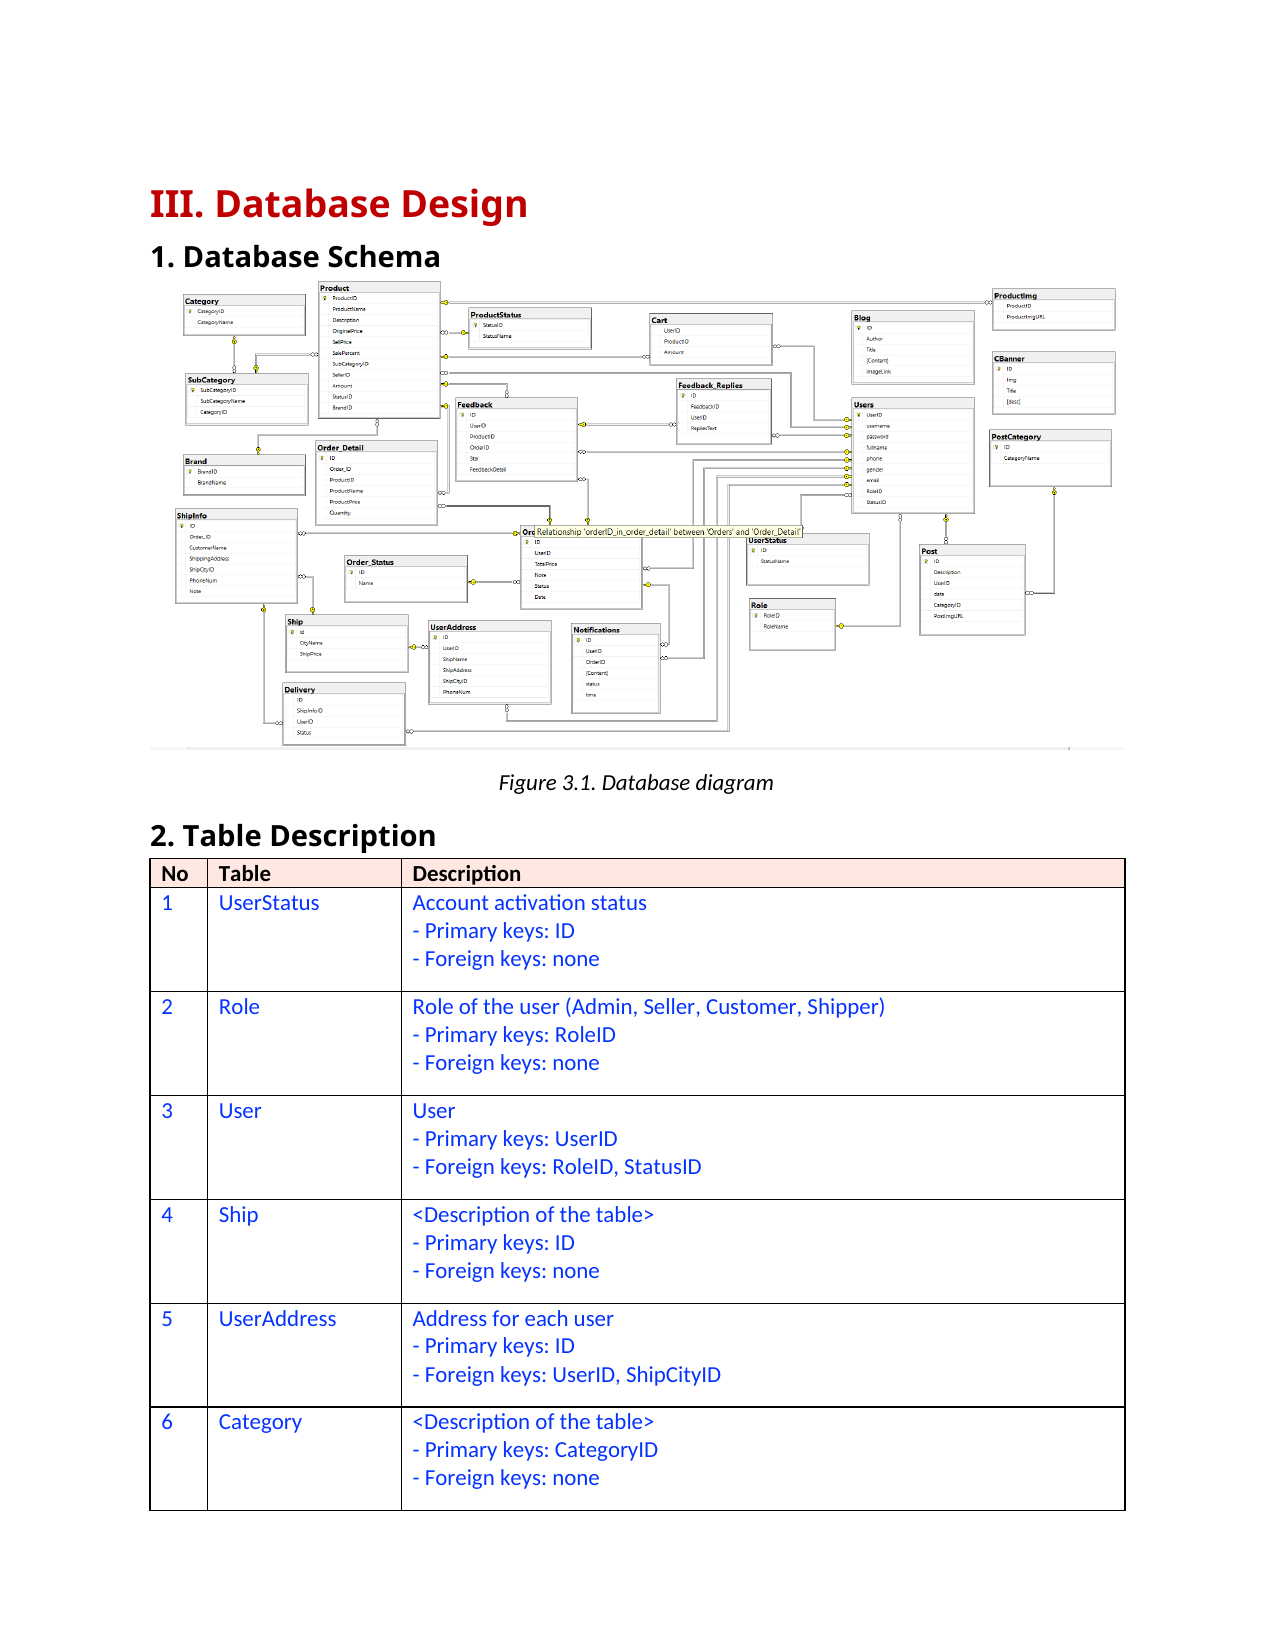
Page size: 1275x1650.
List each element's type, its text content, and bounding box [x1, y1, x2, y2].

table_cell Address for each user - Primary keys: ID - Foreign keys: UserID, ShipCityID [402, 1304, 1124, 1406]
table_cell 4 [151, 1200, 207, 1303]
table_header Description [402, 859, 1124, 887]
table_cell 3 [151, 1096, 207, 1199]
table_cell Account activation status - Primary keys: ID - Foreign keys: none [402, 888, 1124, 991]
table_cell UserAddress [208, 1304, 401, 1406]
subtitle III. Database Design [150, 177, 1125, 228]
table_cell Ship [208, 1200, 401, 1303]
table_cell Role of the user (Admin, Seller, Customer, Shipper) - Primary keys: RoleID - Foreign keys: none [402, 992, 1124, 1095]
table_cell Role [208, 992, 401, 1095]
table_cell UserStatus [208, 888, 401, 991]
table_header Table [208, 859, 401, 887]
table_cell 2 [151, 992, 207, 1095]
table_cell 5 [151, 1304, 207, 1406]
table_header No [151, 859, 207, 887]
table_cell User - Primary keys: UserID - Foreign keys: RoleID, StatusID [402, 1096, 1124, 1199]
table_cell Category [208, 1408, 401, 1510]
table_cell 1 [151, 888, 207, 991]
text Figure 3.1. Database diagram [150, 768, 1125, 796]
picture [150, 279, 1125, 750]
table_cell 6 [151, 1408, 207, 1510]
table_cell <Description of the table> - Primary keys: CategoryID - Foreign keys: none [402, 1408, 1124, 1510]
table_cell <Description of the table> - Primary keys: ID - Foreign keys: none [402, 1200, 1124, 1303]
subtitle 1. Database Schema [150, 237, 1125, 276]
subtitle 2. Table Description [150, 815, 1125, 855]
table_cell User [208, 1096, 401, 1199]
